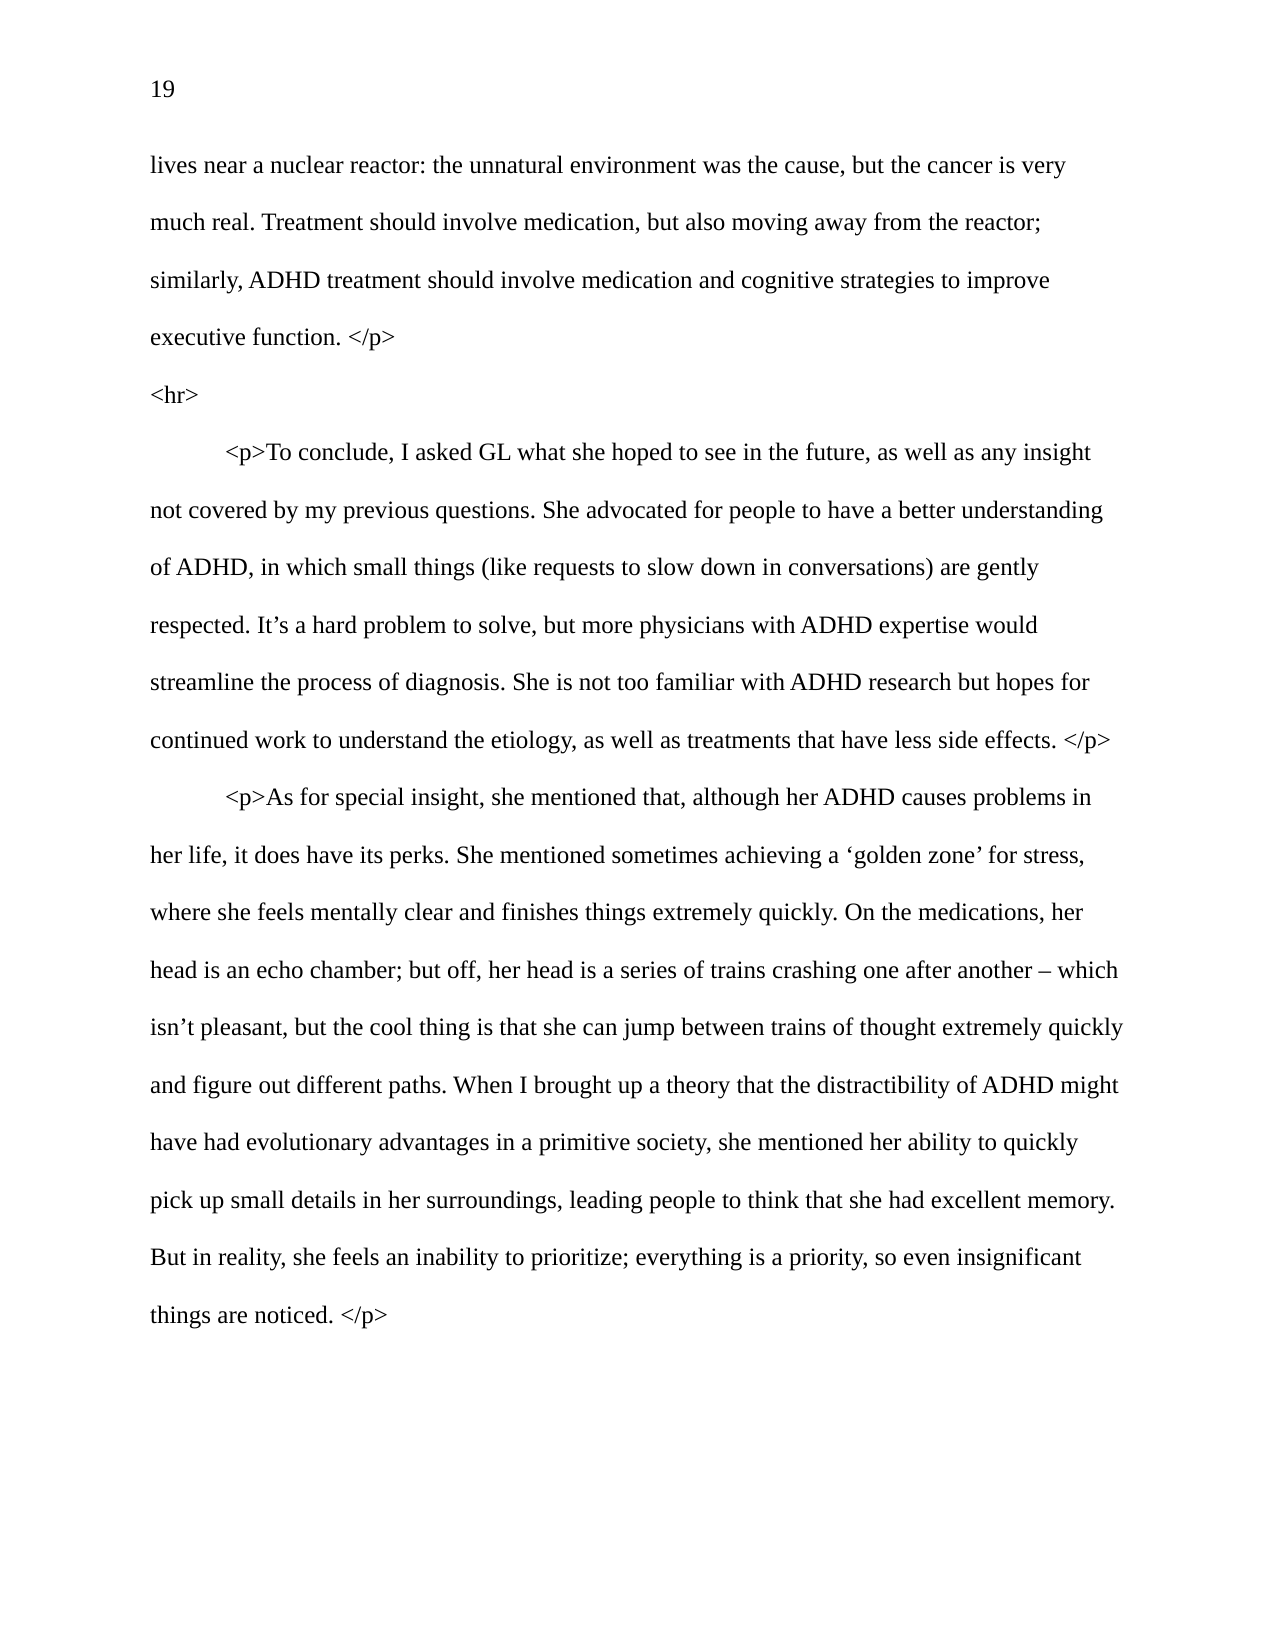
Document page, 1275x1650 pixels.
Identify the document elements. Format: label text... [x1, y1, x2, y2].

text <hr> [150, 380, 1125, 409]
text <p>As for special insight, she mentioned that, although her ADHD causes problems in her life, it does have its perks. She mentioned sometimes achieving a ‘golden zone’ for stress, where she feels mentally clear and finishes things extremely quickly. On the medications, her head is an echo chamber; but off, her head is a series of trains crashing one after another – which isn’t pleasant, but the cool thing is that she can jump between trains of thought extremely quickly and figure out different paths. When I brought up a theory that the distractibility of ADHD might have had evolutionary advantages in a primitive society, she mentioned her ability to quickly pick up small details in her surroundings, leading people to think that she had excellent memory. But in reality, she feels an inability to prioritize; everything is a priority, so even insignificant things are noticed. </p> [150, 782, 1125, 1329]
text <p>To conclude, I asked GL what she hoped to see in the future, as well as any insight not covered by my previous questions. She advocated for people to have a better understanding of ADHD, in which small things (like requests to slow down in conversations) are gently respected. It’s a hard problem to solve, but more physicians with ADHD expertise would streamline the process of diagnosis. She is not too familiar with ADHD research but hopes for continued work to understand the etiology, as well as treatments that have less side effects. </p> [150, 437, 1125, 754]
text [150, 150, 1125, 351]
